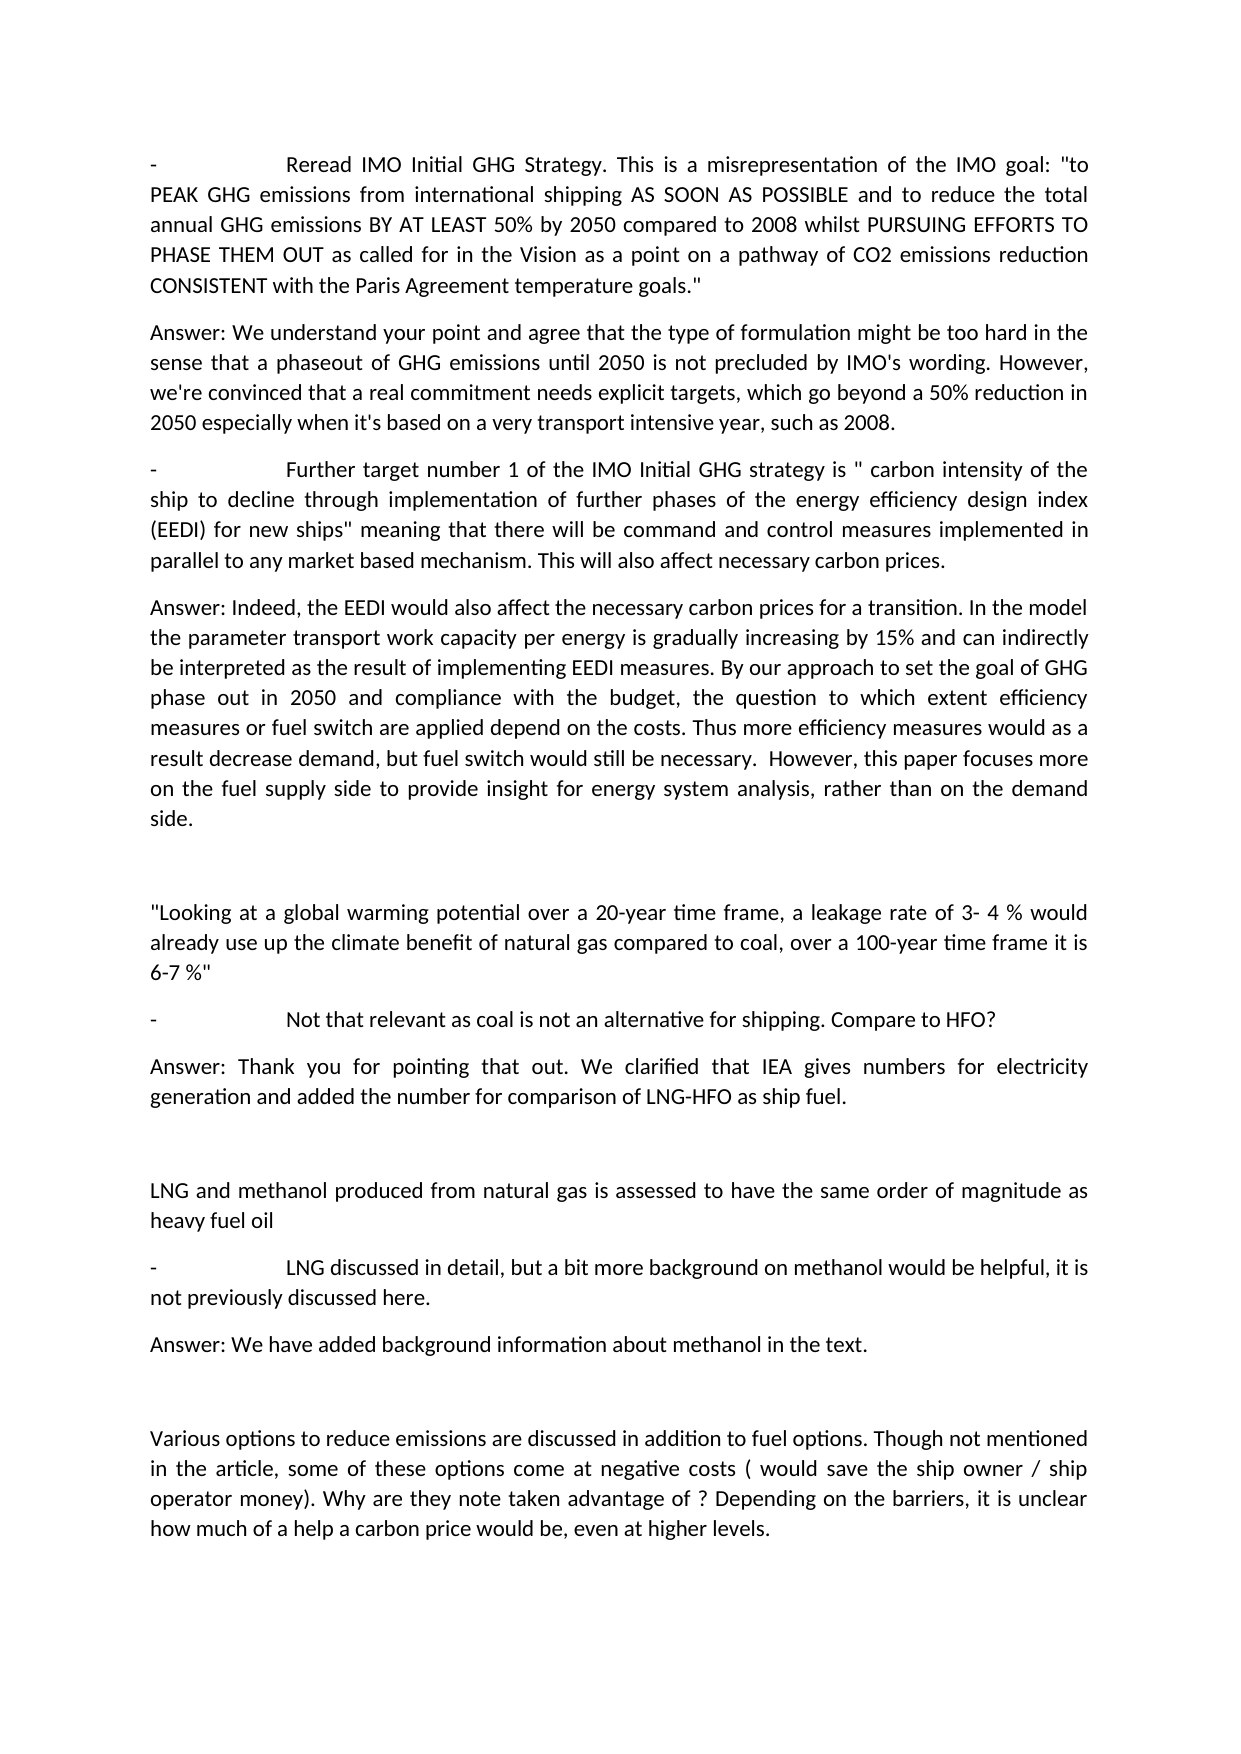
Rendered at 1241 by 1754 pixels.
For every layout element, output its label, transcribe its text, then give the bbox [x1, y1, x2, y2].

text - Not that relevant as coal is not an alternative for shipping. Compare to HFO? [150, 1005, 1090, 1033]
text - Reread IMO Initial GHG Strategy. This is a misrepresentation of the IMO goal: "to PEAK GHG emissions from international shipping AS SOON AS POSSIBLE and to reduce the total annual GHG emissions BY AT LEAST 50% by 2050 compared to 2008 whilst PURSUING EFFORTS TO PHASE THEM OUT as called for in the Vision as a point on a pathway of CO2 emissions reduction CONSISTENT with the Paris Agreement temperature goals." [150, 150, 1090, 299]
text - LNG discussed in detail, but a bit more background on methanol would be helpful, it is not previously discussed here. [150, 1253, 1090, 1311]
text LNG and methanol produced from natural gas is assessed to have the same order of magnitude as heavy fuel oil [150, 1176, 1090, 1234]
text Answer: Thank you for pointing that out. We clarified that IEA gives numbers for electricity generation and added the number for comparison of LNG-HFO as ship fuel. [150, 1052, 1090, 1110]
text "Looking at a global warming potential over a 20-year time frame, a leakage rate of 3- 4 % would already use up the climate benefit of natural gas compared to coal, over a 100-year time frame it is 6-7 %" [150, 898, 1090, 986]
text Answer: We understand your point and agree that the type of formulation might be too hard in the sense that a phaseout of GHG emissions until 2050 is not precluded by IMO's wording. However, we're convinced that a real commitment needs explicit targets, which go beyond a 50% reduction in 2050 especially when it's based on a very transport intensive year, such as 2008. [150, 318, 1090, 436]
text Answer: We have added background information about methanol in the text. [150, 1330, 1090, 1358]
text - Further target number 1 of the IMO Initial GHG strategy is " carbon intensity of the ship to decline through implementation of further phases of the energy efficiency design index (EEDI) for new ships" meaning that there will be command and control measures implemented in parallel to any market based mechanism. This will also affect necessary carbon prices. [150, 455, 1090, 574]
text Answer: Indeed, the EEDI would also affect the necessary carbon prices for a transition. In the model the parameter transport work capacity per energy is gradually increasing by 15% and can indirectly be interpreted as the result of implementing EEDI measures. By our approach to set the goal of GHG phase out in 2050 and compliance with the budget, the question to which extent efficiency measures or fuel switch are applied depend on the costs. Thus more efficiency measures would as a result decrease demand, but fuel switch would still be necessary. However, this paper focuses more on the fuel supply side to provide insight for energy system analysis, rather than on the demand side. [150, 593, 1090, 832]
text Various options to reduce emissions are discussed in addition to fuel options. Though not mentioned in the article, some of these options come at negative costs ( would save the ship owner / ship operator money). Why are they note taken advantage of ? Depending on the barriers, it is unclear how much of a help a carbon price would be, even at higher levels. [150, 1424, 1090, 1543]
